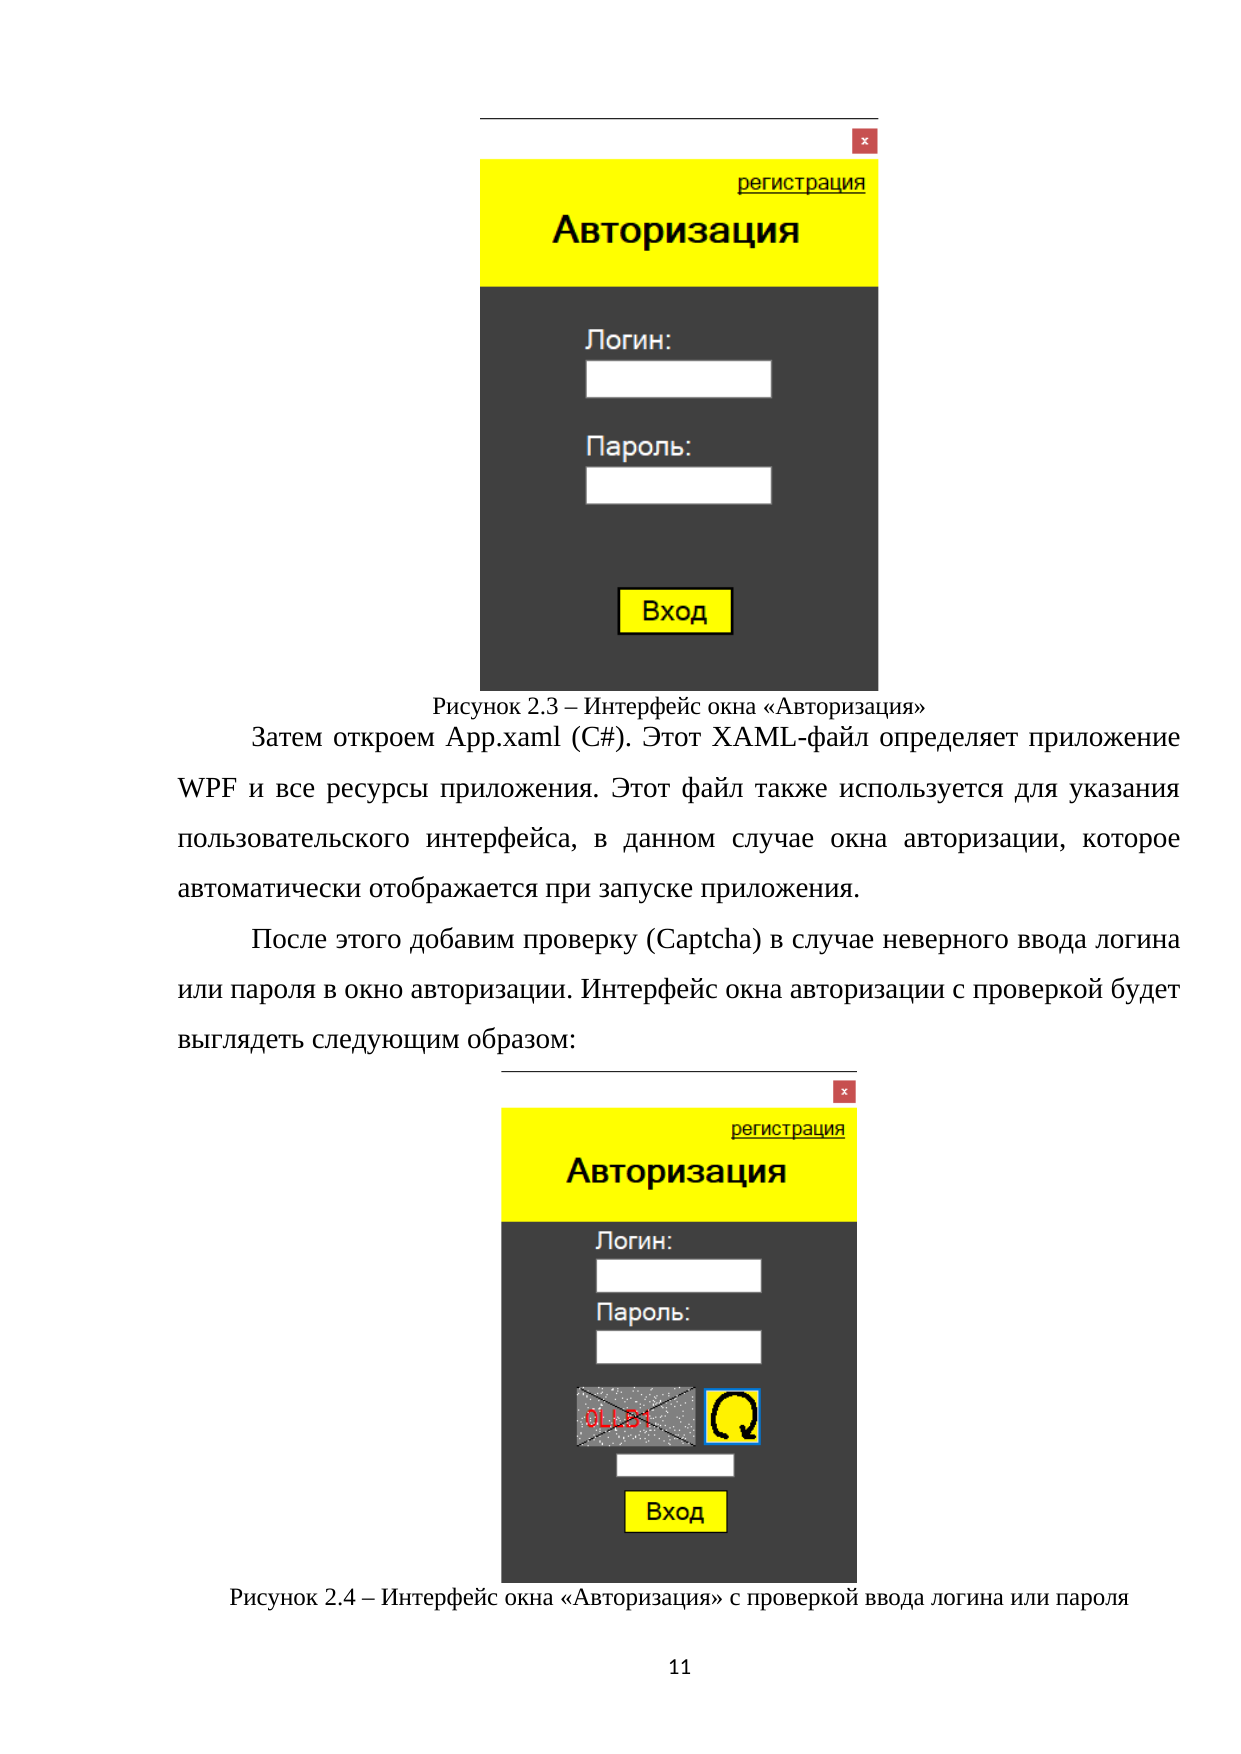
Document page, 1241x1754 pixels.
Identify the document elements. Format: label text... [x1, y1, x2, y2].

text Рисунок 2.3 – Интерфейс окна «Авторизация» [177, 691, 1181, 719]
picture [501, 1071, 857, 1583]
text После этого добавим проверку (Captcha) в случае неверного ввода логина или пароля в окно авторизации. Интерфейс окна авторизации с проверкой будет выглядеть следующим образом: [177, 921, 1181, 1055]
text Рисунок 2.4 – Интерфейс окна «Авторизация» с проверкой ввода логина или пароля [177, 1582, 1181, 1611]
picture [480, 118, 879, 691]
text Затем откроем App.xaml (C#). Этот XAML-файл определяет приложение WPF и все ресурсы приложения. Этот файл также используется для указания пользовательского интерфейса, в данном случае окна авторизации, которое автоматически отображается при запуске приложения. [177, 719, 1181, 904]
